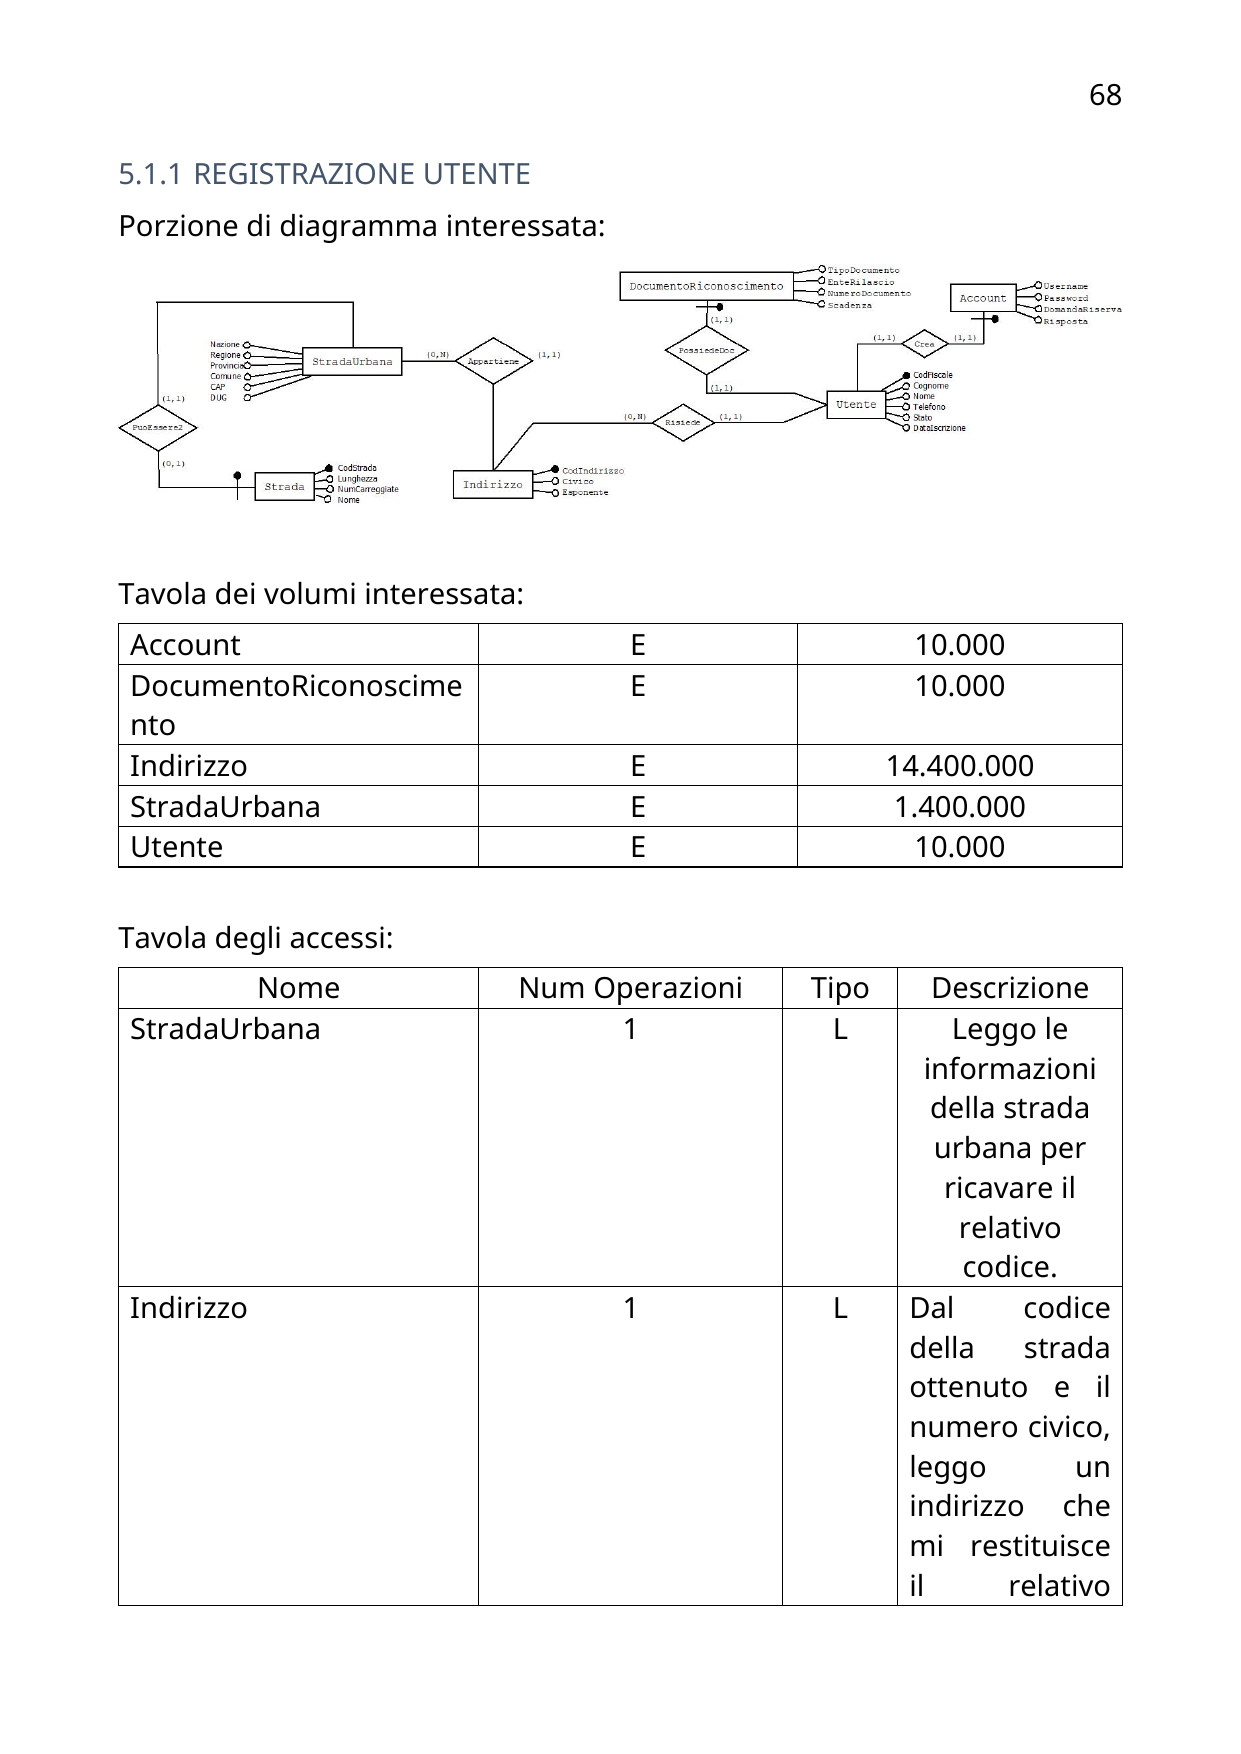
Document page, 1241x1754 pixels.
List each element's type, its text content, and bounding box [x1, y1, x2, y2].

picture [118, 264, 1123, 505]
table_cell 1 [479, 1009, 782, 1286]
text Porzione di diagramma interessata: [118, 205, 1122, 245]
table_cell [898, 1287, 1122, 1605]
table_header Account [119, 624, 478, 664]
table_cell StradaUrbana [119, 786, 478, 826]
table_cell E [479, 827, 797, 866]
subtitle REGISTRAZIONE UTENTE [118, 153, 1122, 193]
table_cell 1 [479, 1287, 782, 1605]
table_cell StradaUrbana [119, 1009, 478, 1286]
table_cell Indirizzo [119, 1287, 478, 1605]
table_cell L [783, 1009, 897, 1286]
table_cell E [479, 745, 797, 785]
table_cell E [479, 786, 797, 826]
table_header Descrizione [898, 968, 1122, 1007]
text Tavola degli accessi: [118, 917, 1122, 957]
table_header Tipo [783, 968, 897, 1007]
table_cell 14.400.000 [798, 745, 1122, 785]
table_cell DocumentoRiconoscimento [119, 665, 478, 744]
table_header 10.000 [798, 624, 1122, 664]
table_header Nome [119, 968, 478, 1007]
table_cell Utente [119, 827, 478, 866]
table_cell 10.000 [798, 827, 1122, 866]
table_cell 1.400.000 [798, 786, 1122, 826]
table_cell Indirizzo [119, 745, 478, 785]
table_cell L [783, 1287, 897, 1605]
text Tavola dei volumi interessata: [118, 573, 1122, 613]
table_header E [479, 624, 797, 664]
table_cell Leggo le informazioni della strada urbana per ricavare il relativo codice. [898, 1009, 1122, 1286]
table_header Num Operazioni [479, 968, 782, 1007]
table_cell 10.000 [798, 665, 1122, 744]
table_cell E [479, 665, 797, 744]
